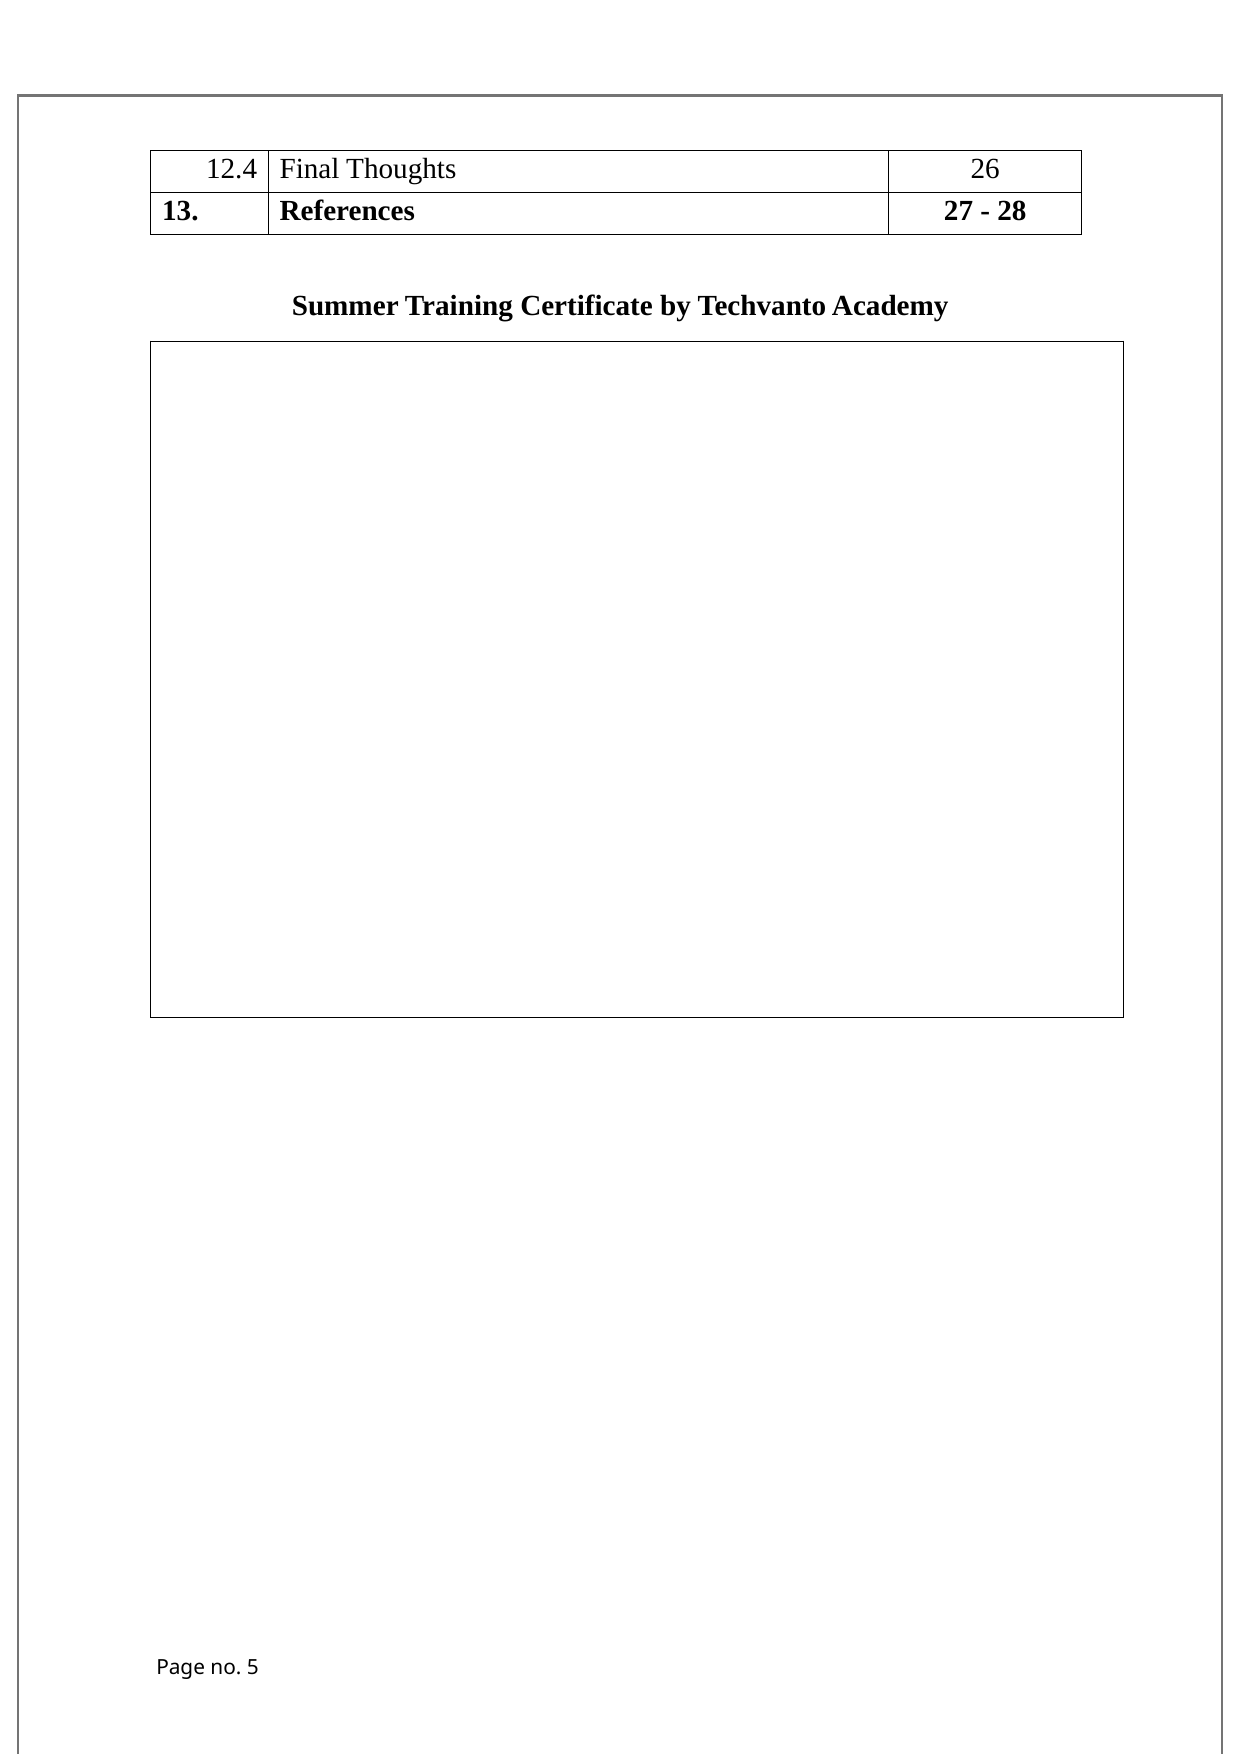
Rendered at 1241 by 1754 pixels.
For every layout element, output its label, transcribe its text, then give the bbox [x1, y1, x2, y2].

table_cell 27 - 28 [889, 193, 1081, 234]
table_cell 12.4 [151, 151, 268, 192]
table_header [151, 342, 1123, 1017]
table_cell 13. [151, 193, 268, 234]
table_cell References [269, 193, 888, 234]
text Summer Training Certificate by Techvanto Academy [150, 288, 1090, 321]
table_cell Final Thoughts [269, 151, 888, 192]
table_cell 26 [889, 151, 1081, 192]
